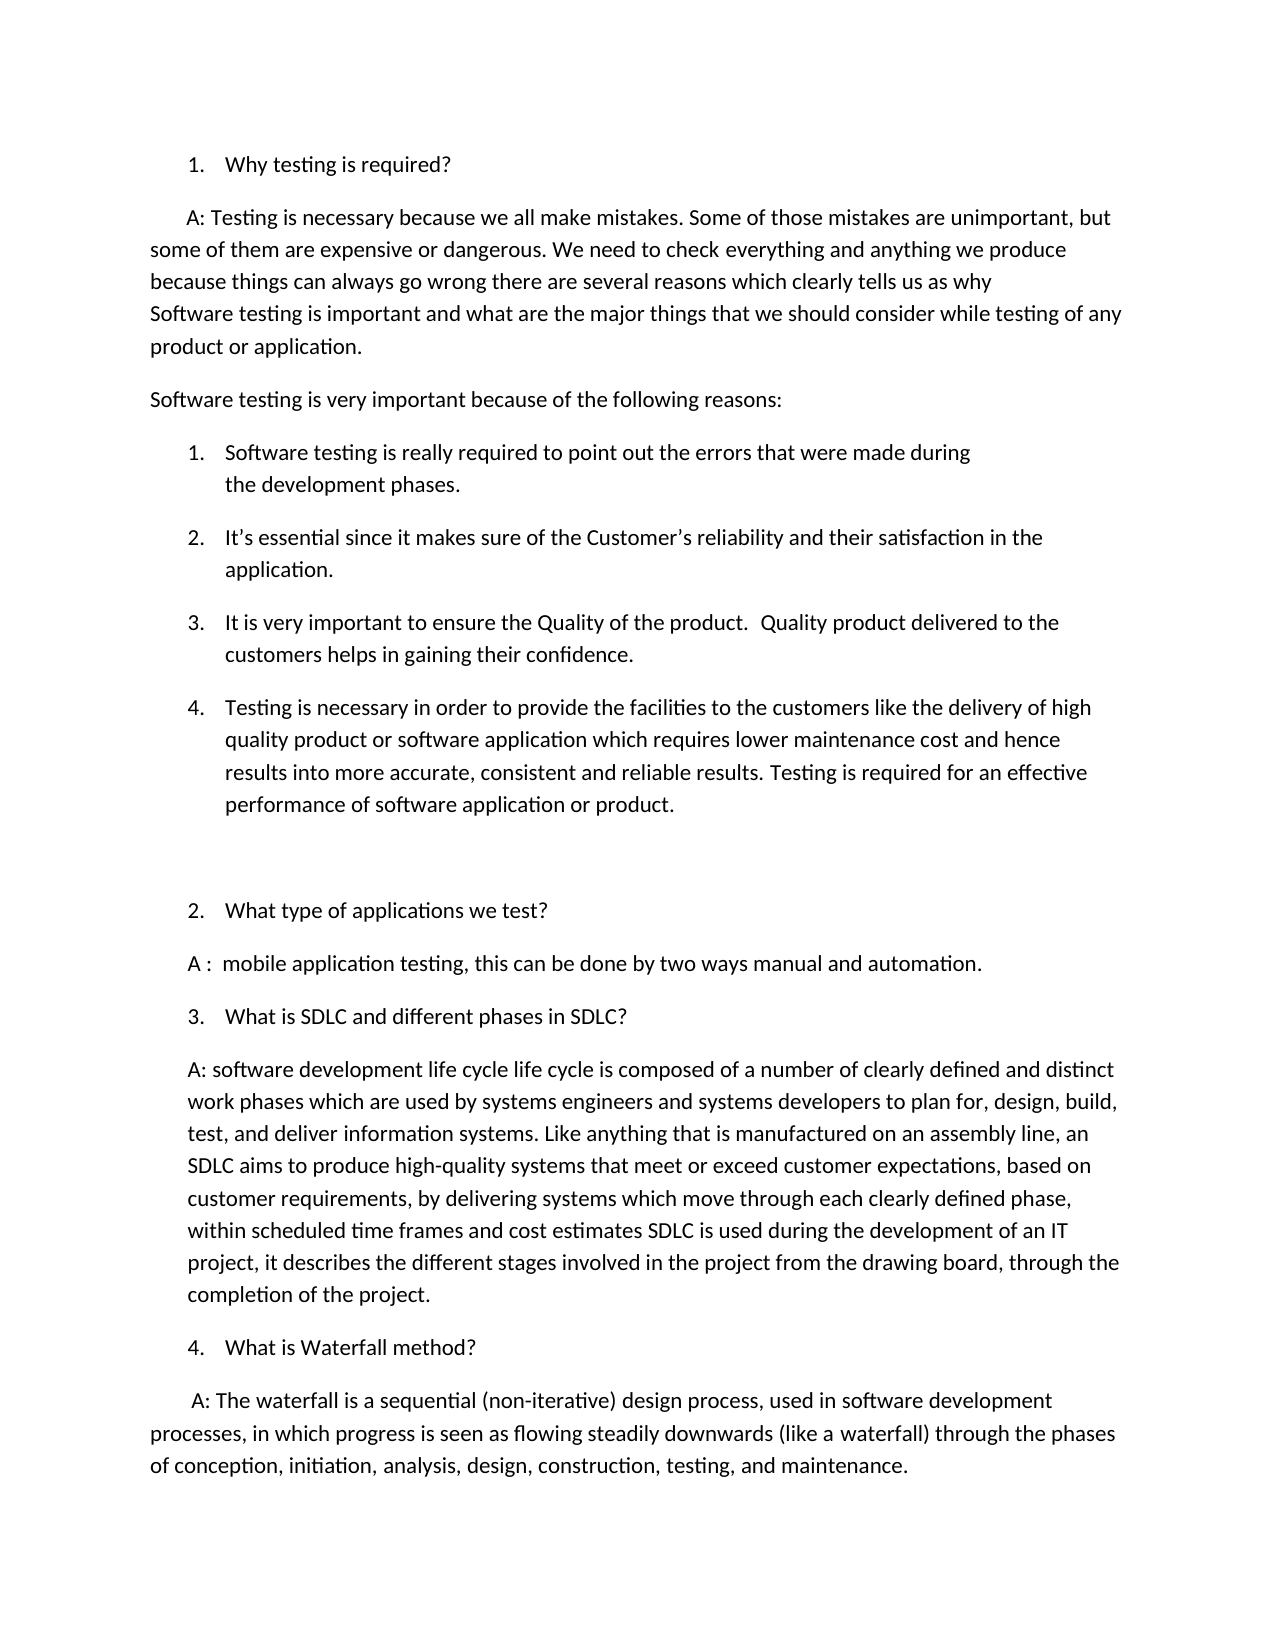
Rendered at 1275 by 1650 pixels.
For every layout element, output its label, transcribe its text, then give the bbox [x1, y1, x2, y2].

list Why testing is required? [187, 150, 1125, 178]
list Testing is necessary in order to provide the facilities to the customers like the delivery of high quality product or software application which requires lower maintenance cost and hence results into more accurate, consistent and reliable results. Testing is required for an effective performance of software application or product. [187, 693, 1125, 818]
text A: Testing is necessary because we all make mistakes. Some of those mistakes are unimportant, but some of them are expensive or dangerous. We need to check everything and anything we produce because things can always go wrong there are several reasons which clearly tells us as why Software testing is important and what are the major things that we should consider while testing of any product or application. [150, 203, 1125, 360]
list It’s essential since it makes sure of the Customer’s reliability and their satisfaction in the application. [187, 523, 1125, 583]
list What is Waterfall method? [187, 1333, 1125, 1361]
list It is very important to ensure the Quality of the product. Quality product delivered to the customers helps in gaining their confidence. [187, 608, 1125, 668]
text Software testing is very important because of the following reasons: [150, 385, 1125, 413]
text A: The waterfall is a sequential (non-iterative) design process, used in software development processes, in which progress is seen as flowing steadily downwards (like a waterfall) through the phases of conception, initiation, analysis, design, construction, testing, and maintenance. [150, 1386, 1125, 1479]
text A : mobile application testing, this can be done by two ways manual and automation. [187, 949, 1125, 977]
text A: software development life cycle life cycle is composed of a number of clearly defined and distinct work phases which are used by systems engineers and systems developers to plan for, design, build, test, and deliver information systems. Like anything that is manufactured on an assembly line, an SDLC aims to produce high-quality systems that meet or exceed customer expectations, based on customer requirements, by delivering systems which move through each clearly defined phase, within scheduled time frames and cost estimates SDLC is used during the development of an IT project, it describes the different stages involved in the project from the drawing board, through the completion of the project. [187, 1055, 1125, 1308]
list Software testing is really required to point out the errors that were made during the development phases. [187, 438, 1125, 498]
list What is SDLC and different phases in SDLC? [187, 1002, 1125, 1030]
list What type of applications we test? [187, 896, 1125, 924]
